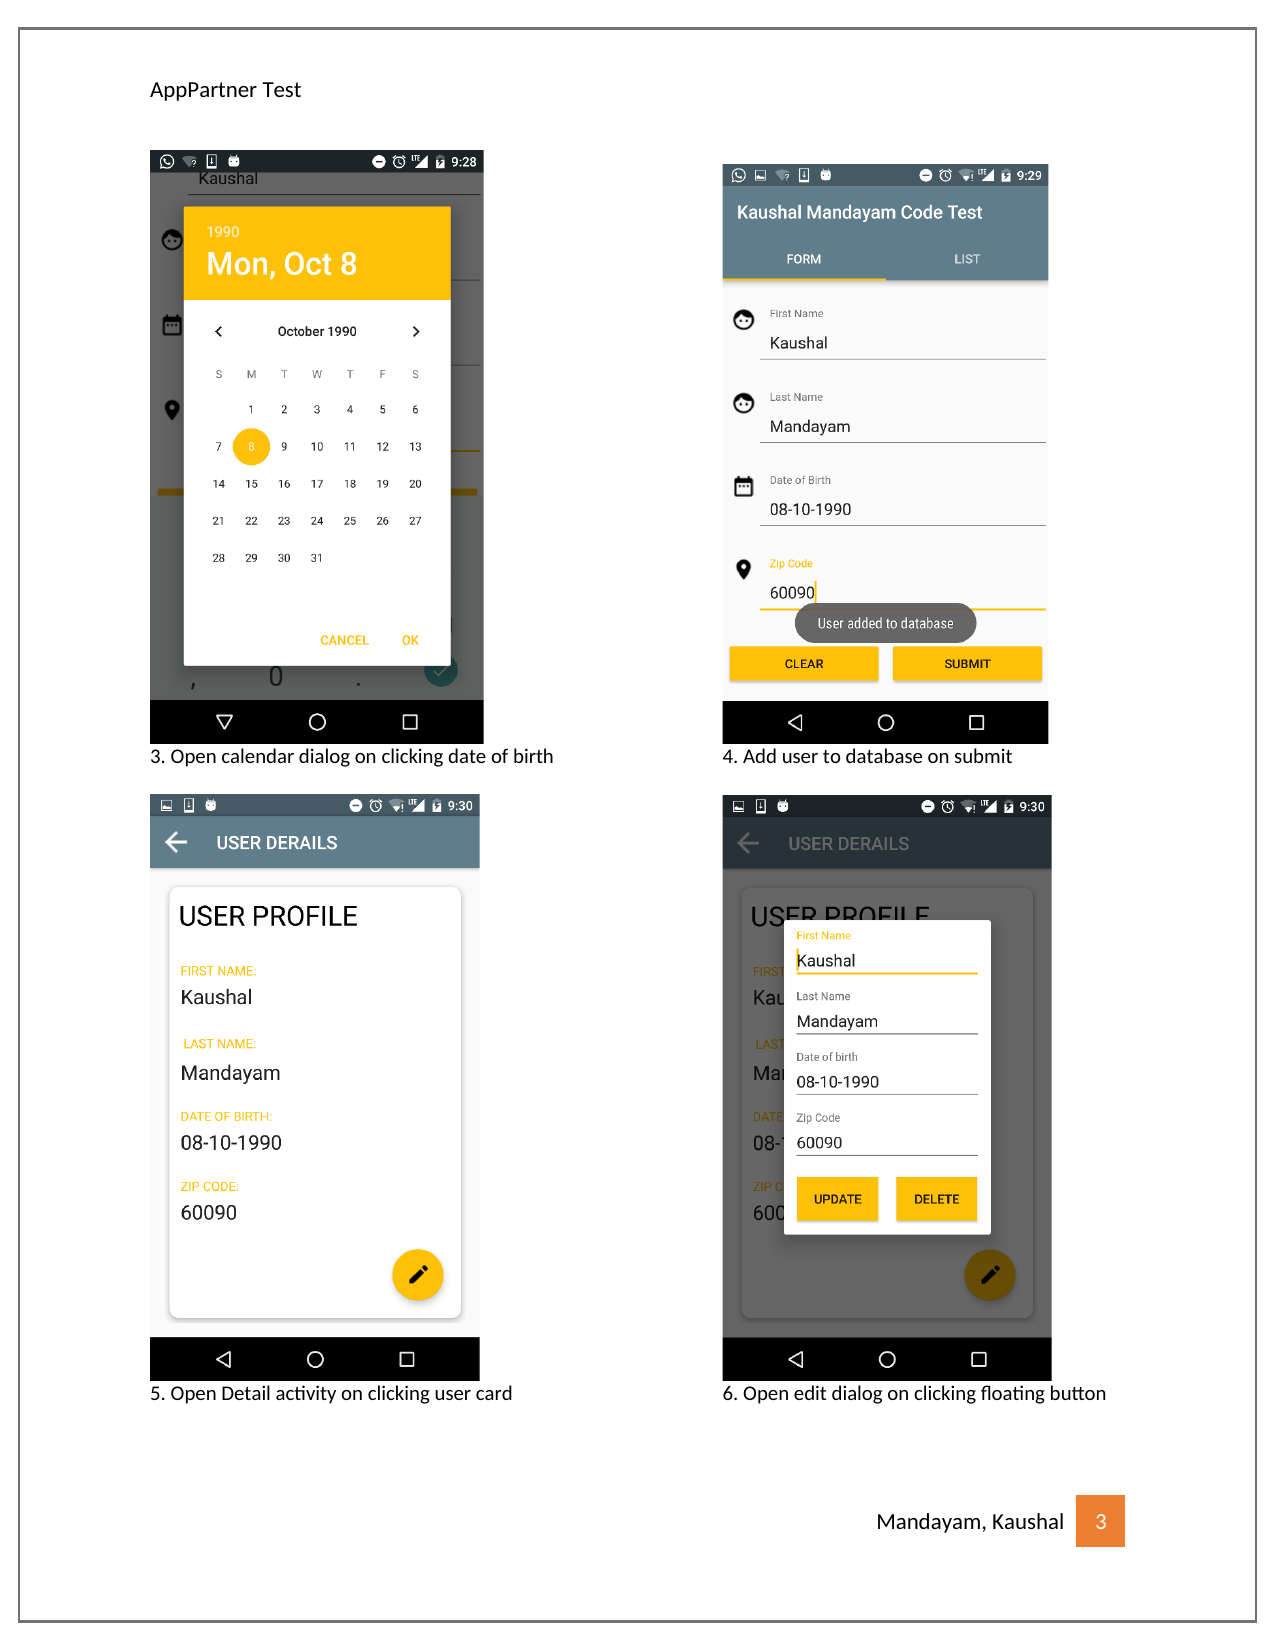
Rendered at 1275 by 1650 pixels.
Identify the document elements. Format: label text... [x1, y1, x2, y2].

text 5. Open Detail activity on clicking user card 6. Open edit dialog on clicking floating button [150, 1380, 1125, 1406]
text 3. Open calendar dialog on clicking date of birth 4. Add user to database on submit [150, 743, 1125, 769]
picture [722, 795, 1052, 1381]
picture [150, 794, 480, 1381]
picture [722, 164, 1049, 744]
picture [150, 150, 484, 744]
